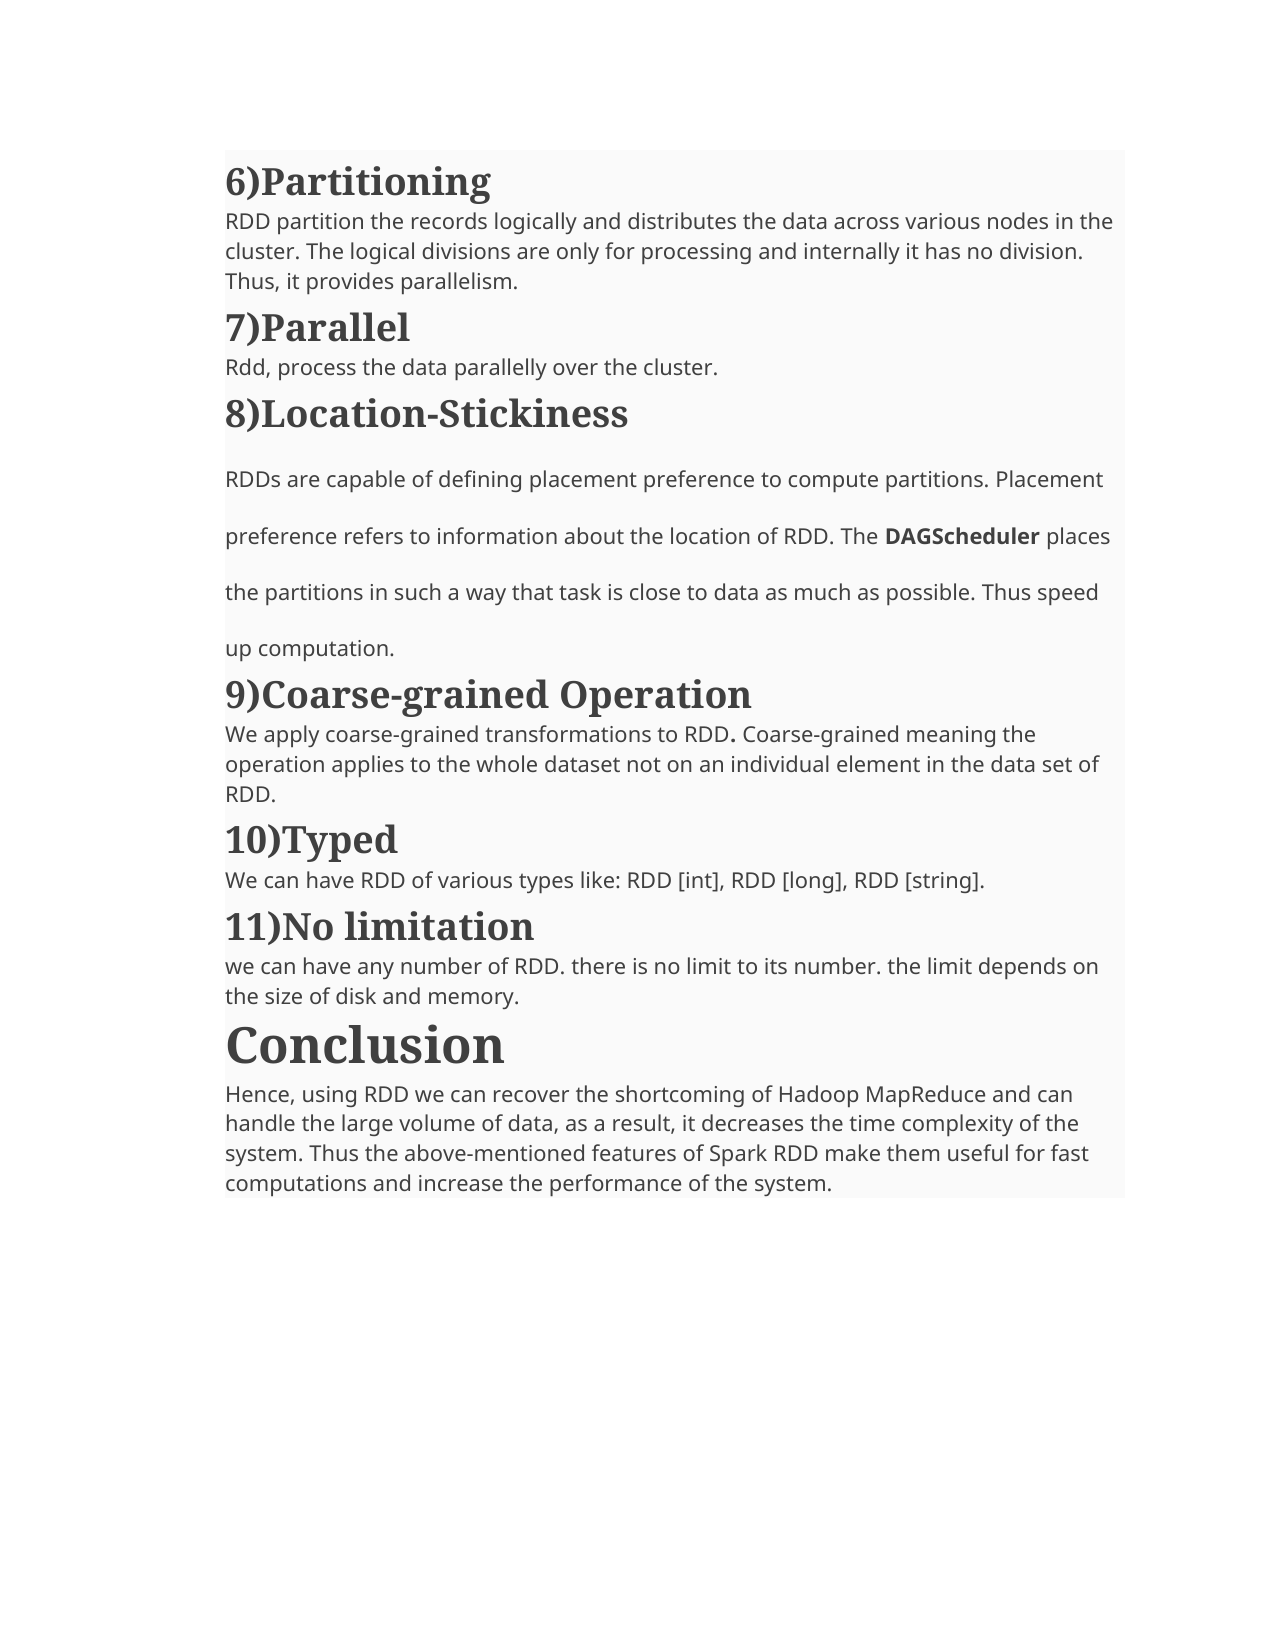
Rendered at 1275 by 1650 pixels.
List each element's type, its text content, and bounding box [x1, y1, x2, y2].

list Conclusion [225, 1010, 1125, 1078]
list 9)Coarse-grained Operation [225, 663, 1125, 719]
list 7)Parallel [225, 296, 1125, 352]
list we can have any number of RDD. there is no limit to its number. the limit depends on the size of disk and memory. [225, 951, 1125, 1010]
list 8)Location-Stickiness [225, 382, 1125, 438]
list We can have RDD of various types like: RDD [int], RDD [long], RDD [string]. [225, 865, 1125, 894]
list RDDs are capable of defining placement preference to compute partitions. Placement preference refers to information about the location of RDD. The DAGScheduler places the partitions in such a way that task is close to data as much as possible. Thus speed up computation. [225, 438, 1125, 663]
list Hence, using RDD we can recover the shortcoming of Hadoop MapReduce and can handle the large volume of data, as a result, it decreases the time complexity of the system. Thus the above-mentioned features of Spark RDD make them useful for fast computations and increase the performance of the system. [225, 1078, 1125, 1198]
list 10)Typed [225, 808, 1125, 865]
list Rdd, process the data parallelly over the cluster. [225, 352, 1125, 382]
list 11)No limitation [225, 894, 1125, 951]
list RDD partition the records logically and distributes the data across various nodes in the cluster. The logical divisions are only for processing and internally it has no division. Thus, it provides parallelism. [225, 206, 1125, 296]
list 6)Partitioning [225, 150, 1125, 206]
list We apply coarse-grained transformations to RDD. Coarse-grained meaning the operation applies to the whole dataset not on an individual element in the data set of RDD. [225, 719, 1125, 808]
